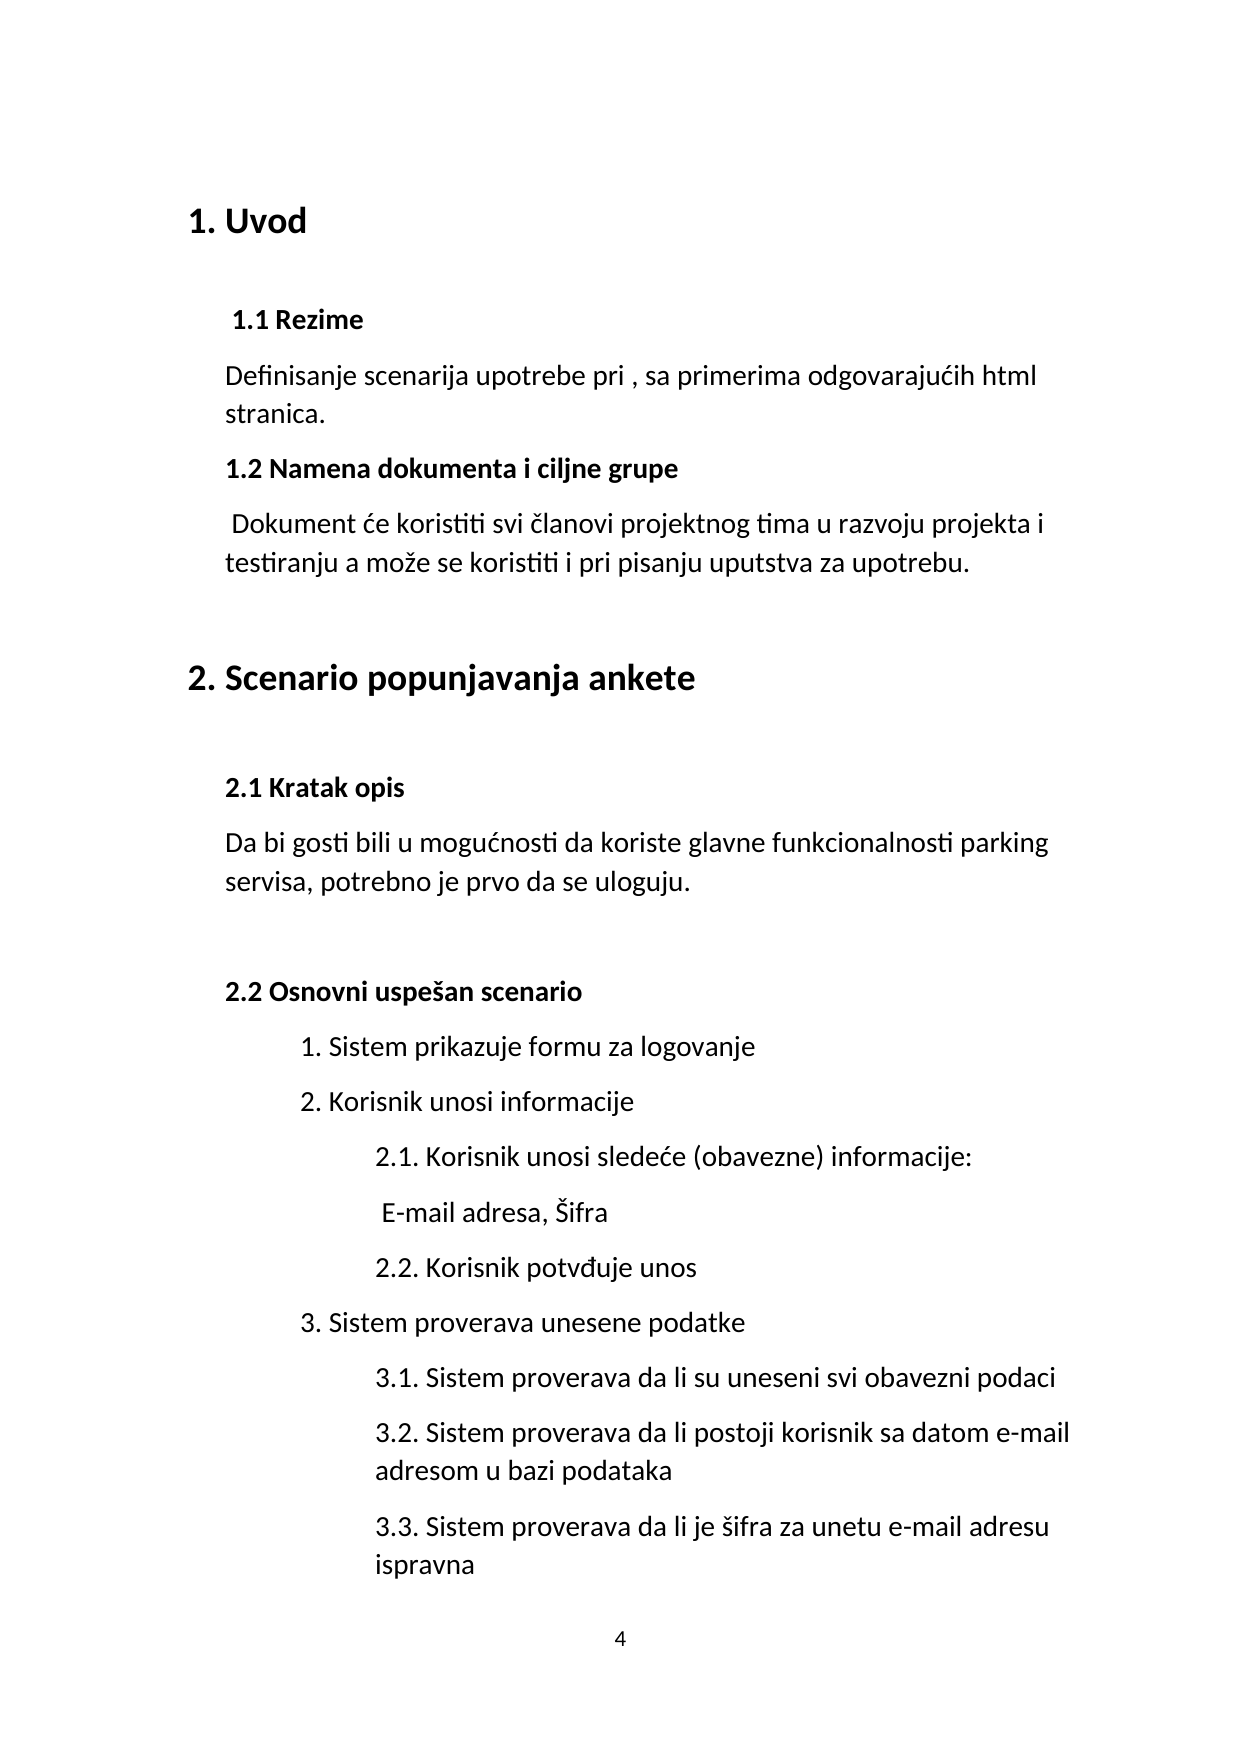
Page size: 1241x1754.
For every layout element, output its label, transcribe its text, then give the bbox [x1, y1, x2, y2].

text 2.1 Kratak opis [225, 769, 1090, 805]
text Dokument će koristiti svi članovi projektnog tima u razvoju projekta i testiranju a može se koristiti i pri pisanju uputstva za upotrebu. [225, 505, 1090, 579]
text 1.2 Namena dokumenta i ciljne grupe [225, 450, 1090, 486]
text 2.2. Korisnik potvđuje unos [225, 1249, 1090, 1284]
text 3.1. Sistem proverava da li su uneseni svi obavezni podaci [225, 1359, 1090, 1394]
text E-mail adresa, Šifra [225, 1194, 1090, 1229]
list Uvod [187, 197, 1090, 243]
text 3. Sistem proverava unesene podatke [225, 1304, 1090, 1339]
text 1. Sistem prikazuje formu za logovanje [225, 1028, 1090, 1064]
text 3.2. Sistem proverava da li postoji korisnik sa datom e-mail adresom u bazi podataka [375, 1414, 1090, 1488]
text 1.1 Rezime [225, 301, 1090, 337]
text 2.1. Korisnik unosi sledeće (obavezne) informacije: [225, 1138, 1090, 1174]
text 3.3. Sistem proverava da li je šifra za unetu e-mail adresu ispravna [375, 1508, 1090, 1582]
list Scenario popunjavanja ankete [187, 654, 1090, 700]
text 2.2 Osnovni uspešan scenario [225, 973, 1090, 1009]
text 2. Korisnik unosi informacije [225, 1083, 1090, 1119]
text Da bi gosti bili u mogućnosti da koriste glavne funkcionalnosti parking servisa, potrebno je prvo da se uloguju. [225, 824, 1090, 899]
text Definisanje scenarija upotrebe pri , sa primerima odgovarajućih html stranica. [225, 357, 1090, 431]
